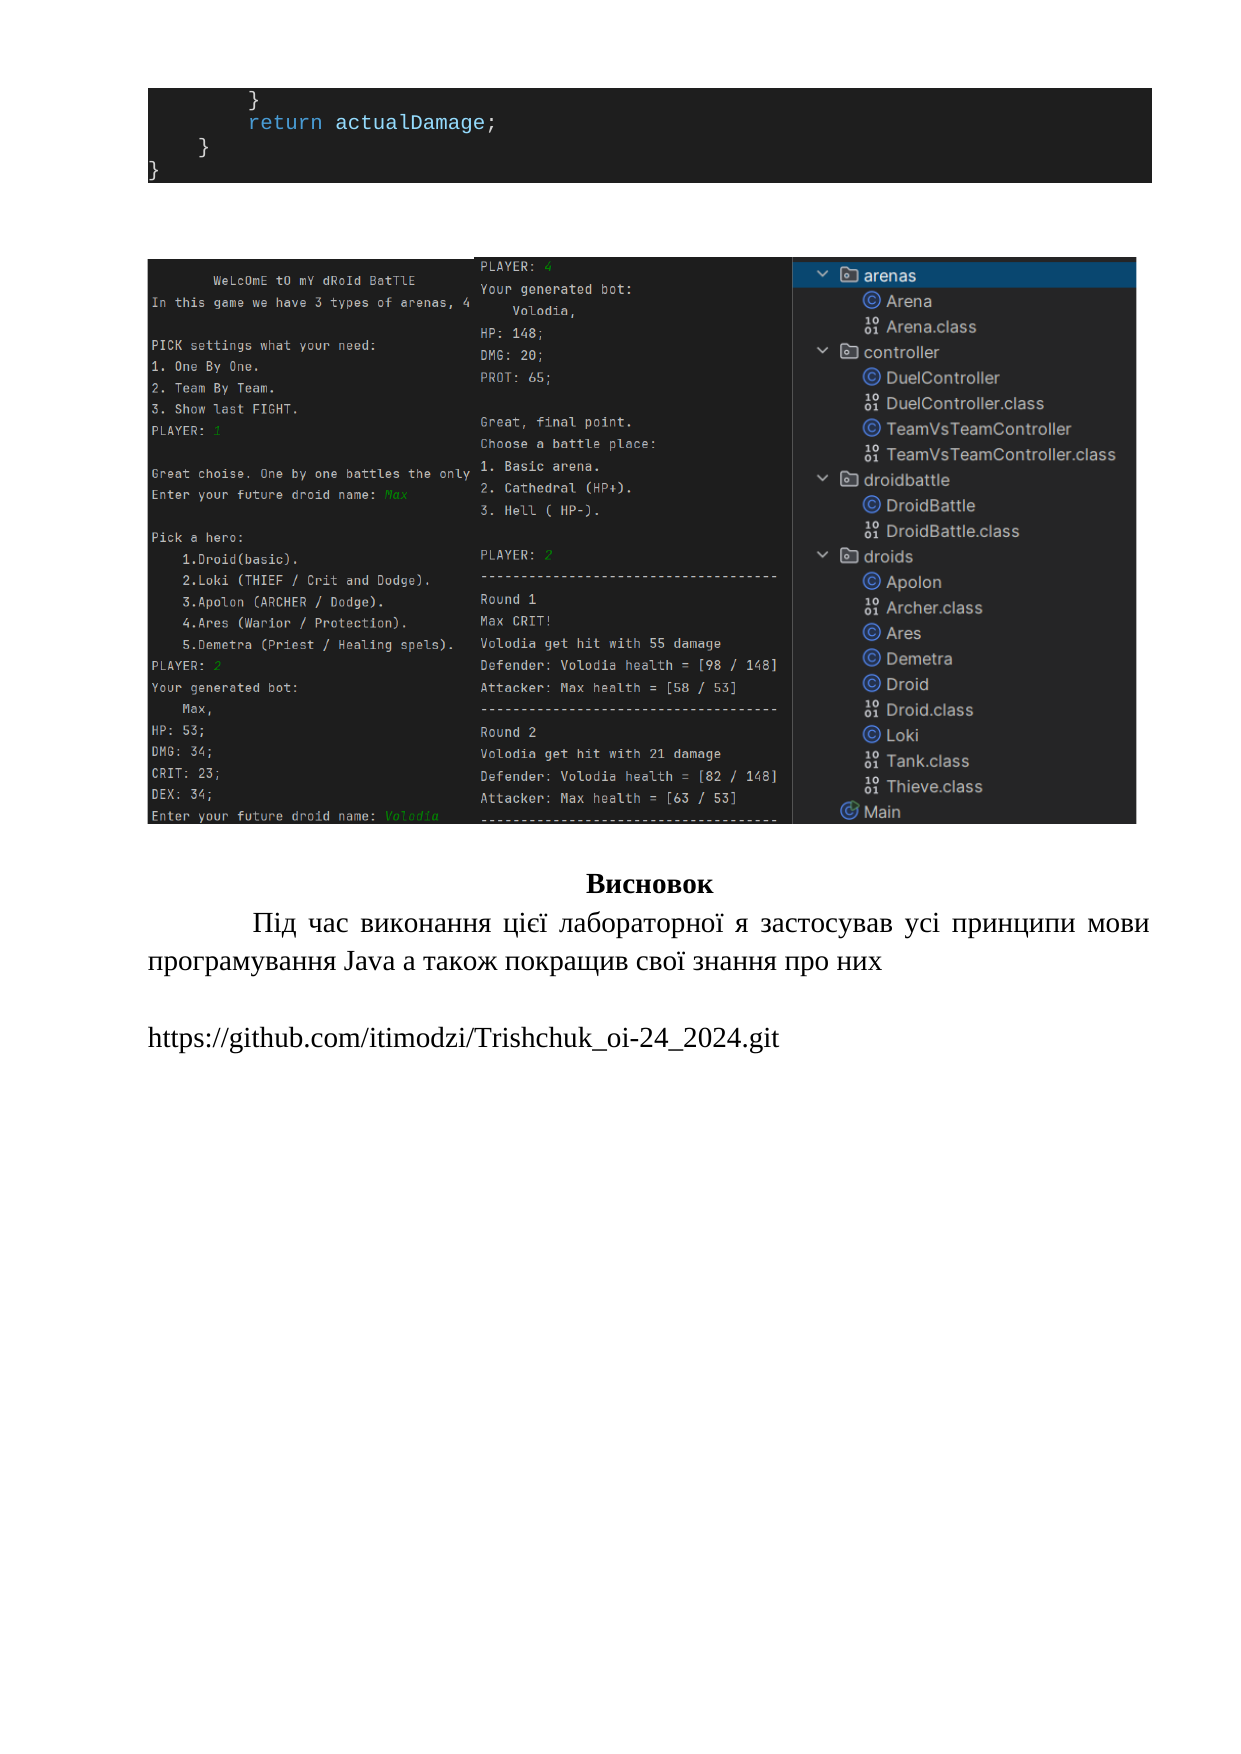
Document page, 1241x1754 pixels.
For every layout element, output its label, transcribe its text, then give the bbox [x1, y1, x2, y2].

text https://github.com/itimodzi/Trishchuk_oi-24_2024.git [148, 1020, 1152, 1054]
text Висновок [148, 866, 1152, 900]
picture [147, 257, 1137, 824]
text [148, 88, 1152, 183]
text Під час виконання цієї лабораторної я застосував усі принципи мови програмування Java а також покращив свої знання про них [148, 905, 1152, 977]
